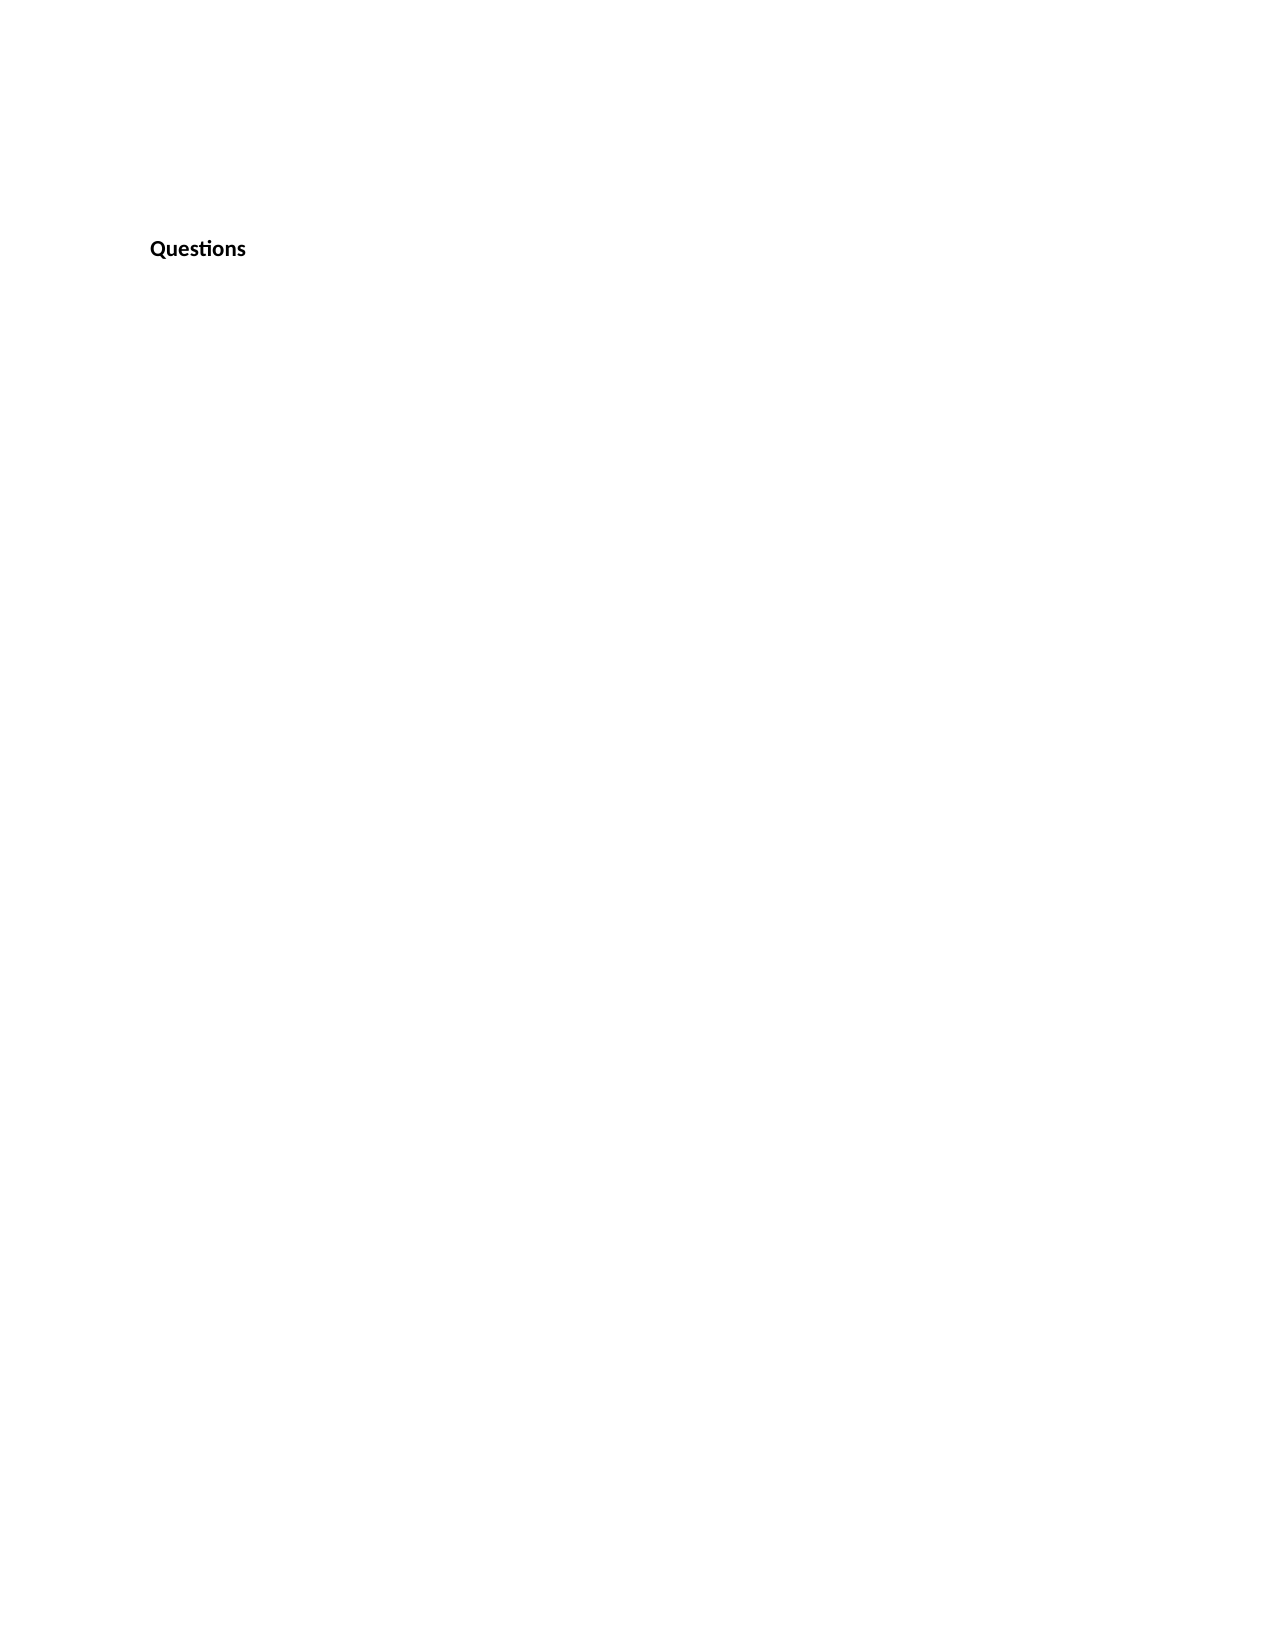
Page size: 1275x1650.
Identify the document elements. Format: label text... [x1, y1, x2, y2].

text Questions [150, 234, 1125, 262]
